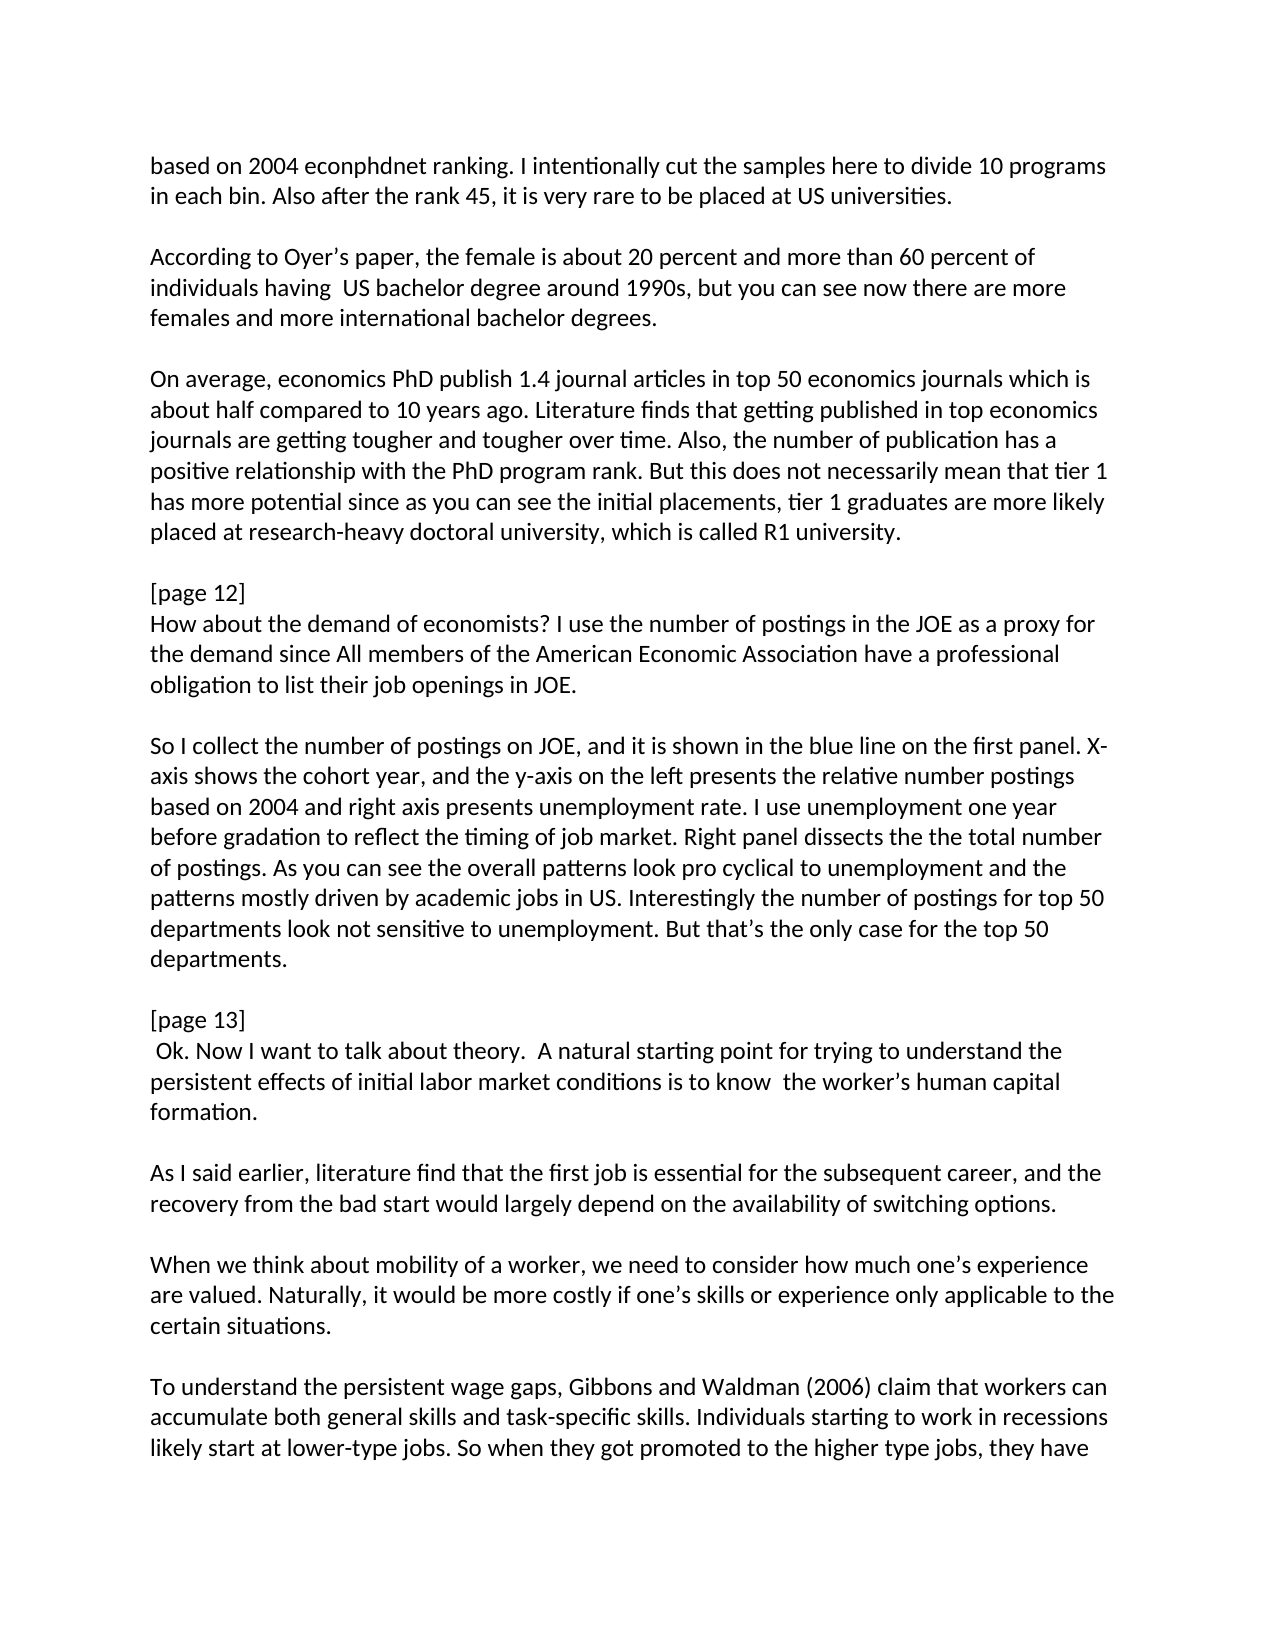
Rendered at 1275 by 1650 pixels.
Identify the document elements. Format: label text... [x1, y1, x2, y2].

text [150, 150, 1125, 211]
text According to Oyer’s paper, the female is about 20 percent and more than 60 percent of individuals having US bachelor degree around 1990s, but you can see now there are more females and more international bachelor degrees. [150, 242, 1125, 333]
text [page 12] [150, 577, 1125, 608]
text So I collect the number of postings on JOE, and it is shown in the blue line on the first panel. X-axis shows the cohort year, and the y-axis on the left presents the relative number postings based on 2004 and right axis presents unemployment rate. I use unemployment one year before gradation to reflect the timing of job market. Right panel dissects the the total number of postings. As you can see the overall patterns look pro cyclical to unemployment and the patterns mostly driven by academic jobs in US. Interestingly the number of postings for top 50 departments look not sensitive to unemployment. But that’s the only case for the top 50 departments. [150, 730, 1125, 974]
text When we think about mobility of a worker, we need to consider how much one’s experience are valued. Naturally, it would be more costly if one’s skills or experience only applicable to the certain situations. [150, 1249, 1125, 1340]
text As I said earlier, literature find that the first job is essential for the subsequent career, and the recovery from the bad start would largely depend on the availability of switching options. [150, 1157, 1125, 1218]
text On average, economics PhD publish 1.4 journal articles in top 50 economics journals which is about half compared to 10 years ago. Literature finds that getting published in top economics journals are getting tougher and tougher over time. Also, the number of publication has a positive relationship with the PhD program rank. But this does not necessarily mean that tier 1 has more potential since as you can see the initial placements, tier 1 graduates are more likely placed at research-heavy doctoral university, which is called R1 university. [150, 364, 1125, 547]
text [150, 1371, 1125, 1462]
text Ok. Now I want to talk about theory. A natural starting point for trying to understand the persistent effects of initial labor market conditions is to know the worker’s human capital formation. [150, 1035, 1125, 1127]
text [page 13] [150, 1004, 1125, 1035]
text How about the demand of economists? I use the number of postings in the JOE as a proxy for the demand since All members of the American Economic Association have a professional obligation to list their job openings in JOE. [150, 608, 1125, 699]
